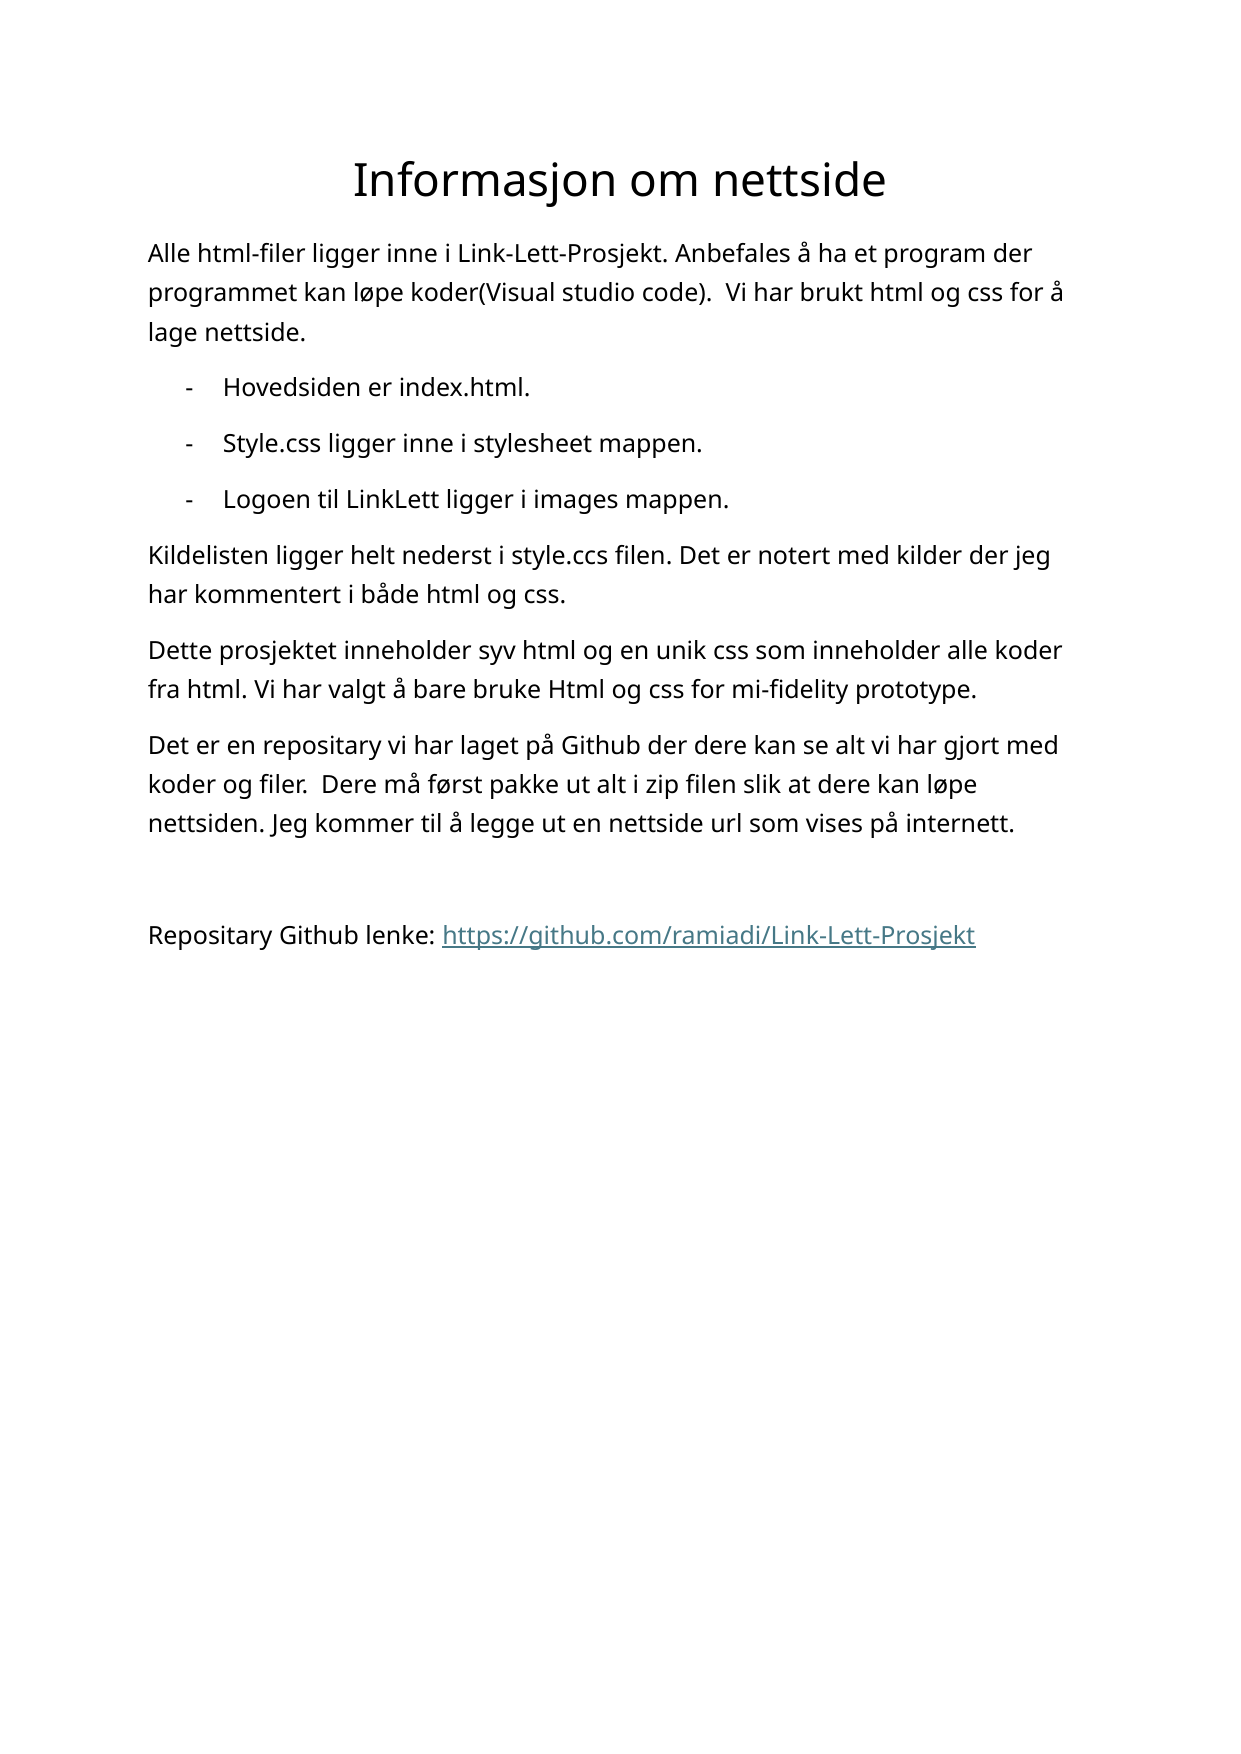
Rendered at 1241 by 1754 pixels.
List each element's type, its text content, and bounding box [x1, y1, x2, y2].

list Style.css ligger inne i stylesheet mappen. [185, 426, 1093, 460]
text Kildelisten ligger helt nederst i style.ccs filen. Det er notert med kilder der jeg har kommentert i både html og css. [148, 538, 1093, 611]
list Logoen til LinkLett ligger i images mappen. [185, 482, 1093, 516]
text Det er en repositary vi har laget på Github der dere kan se alt vi har gjort med koder og filer. Dere må først pakke ut alt i zip filen slik at dere kan løpe nettsiden. Jeg kommer til å legge ut en nettside url som vises på internett. [148, 728, 1093, 840]
text Informasjon om nettside [148, 148, 1093, 210]
text Repositary Github lenke: https://github.com/ramiadi/Link-Lett-Prosjekt [148, 918, 1093, 952]
list Hovedsiden er index.html. [185, 370, 1093, 404]
text Alle html-filer ligger inne i Link-Lett-Prosjekt. Anbefales å ha et program der programmet kan løpe koder(Visual studio code). Vi har brukt html og css for å lage nettside. [148, 236, 1093, 348]
text Dette prosjektet inneholder syv html og en unik css som inneholder alle koder fra html. Vi har valgt å bare bruke Html og css for mi-fidelity prototype. [148, 633, 1093, 706]
